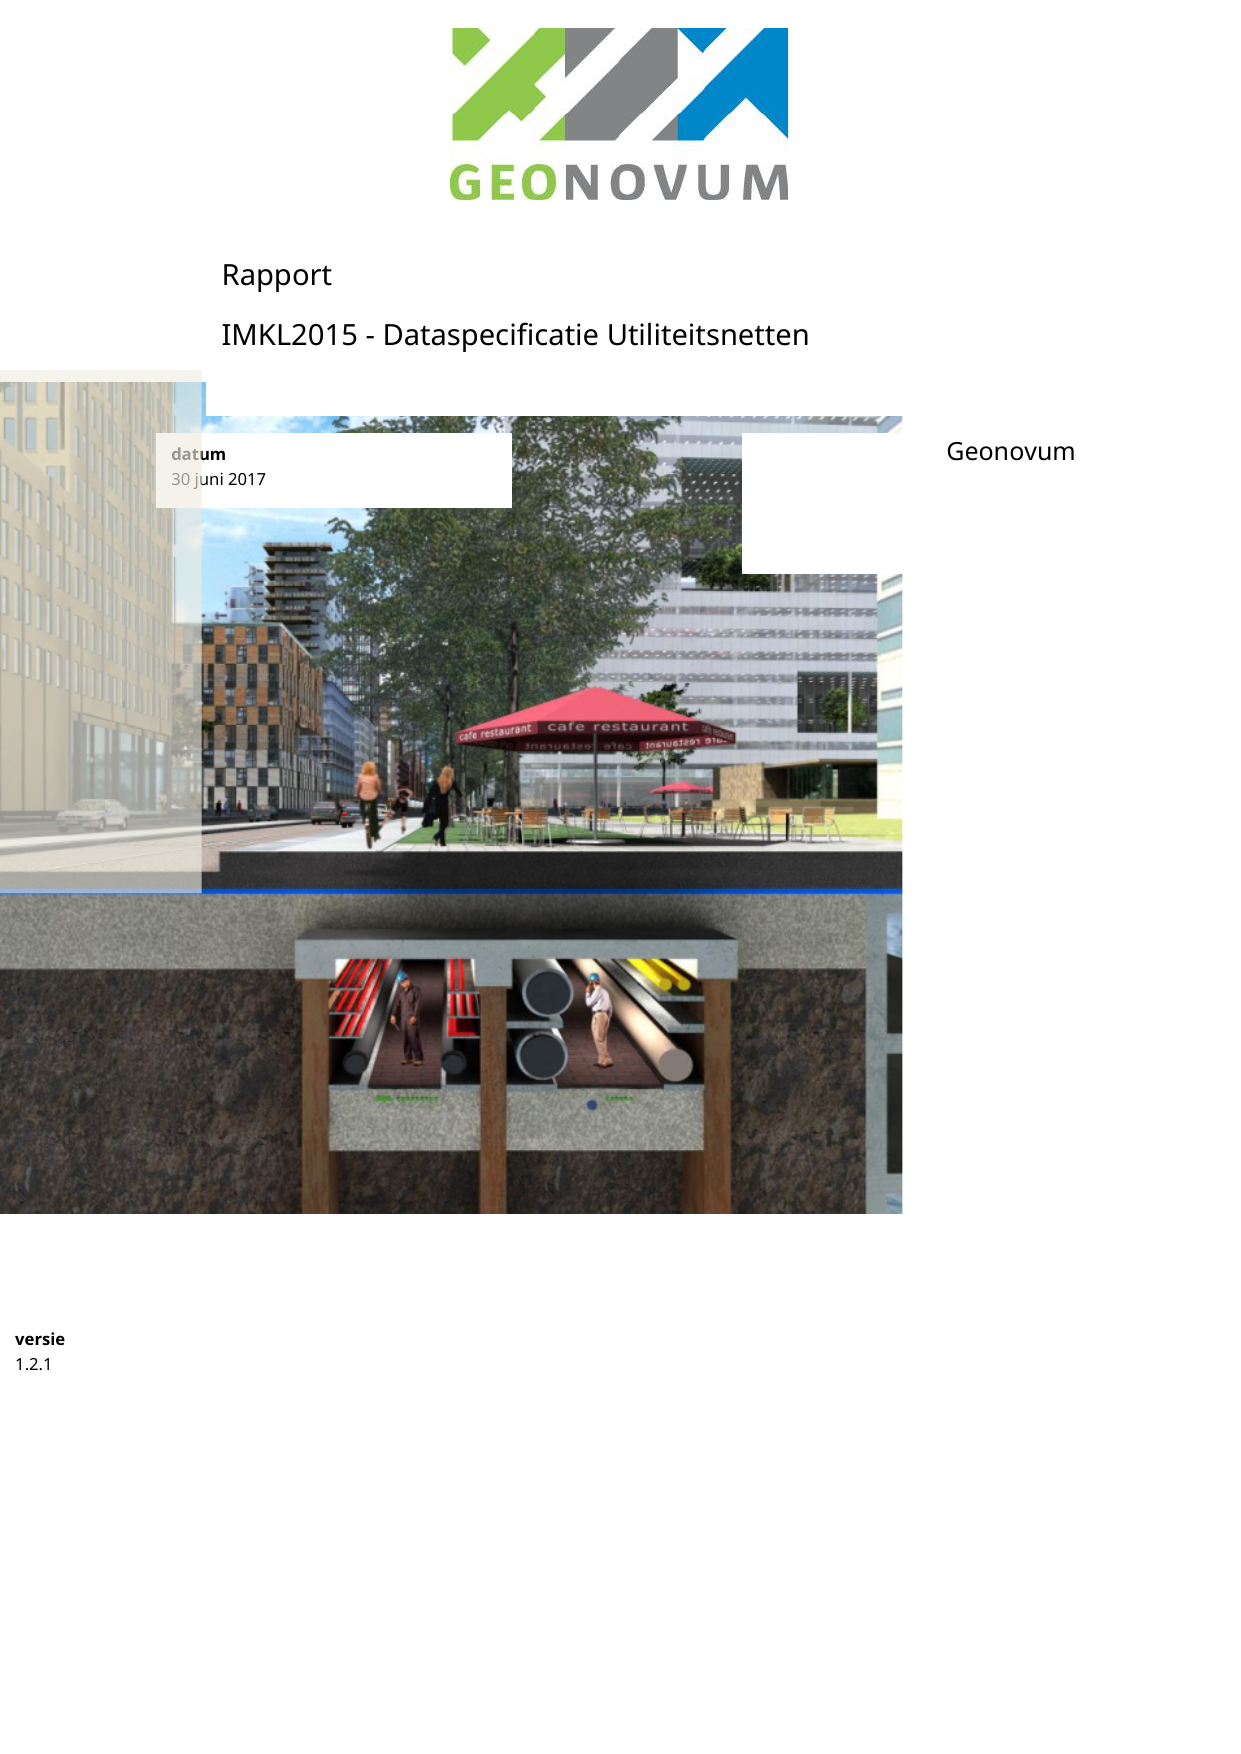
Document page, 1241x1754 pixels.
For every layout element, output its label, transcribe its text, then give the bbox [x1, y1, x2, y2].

picture [706, 31, 714, 39]
picture [0, 382, 903, 1214]
table_cell Veiligheidsgebied [0, 382, 202, 894]
picture [450, 28, 789, 200]
